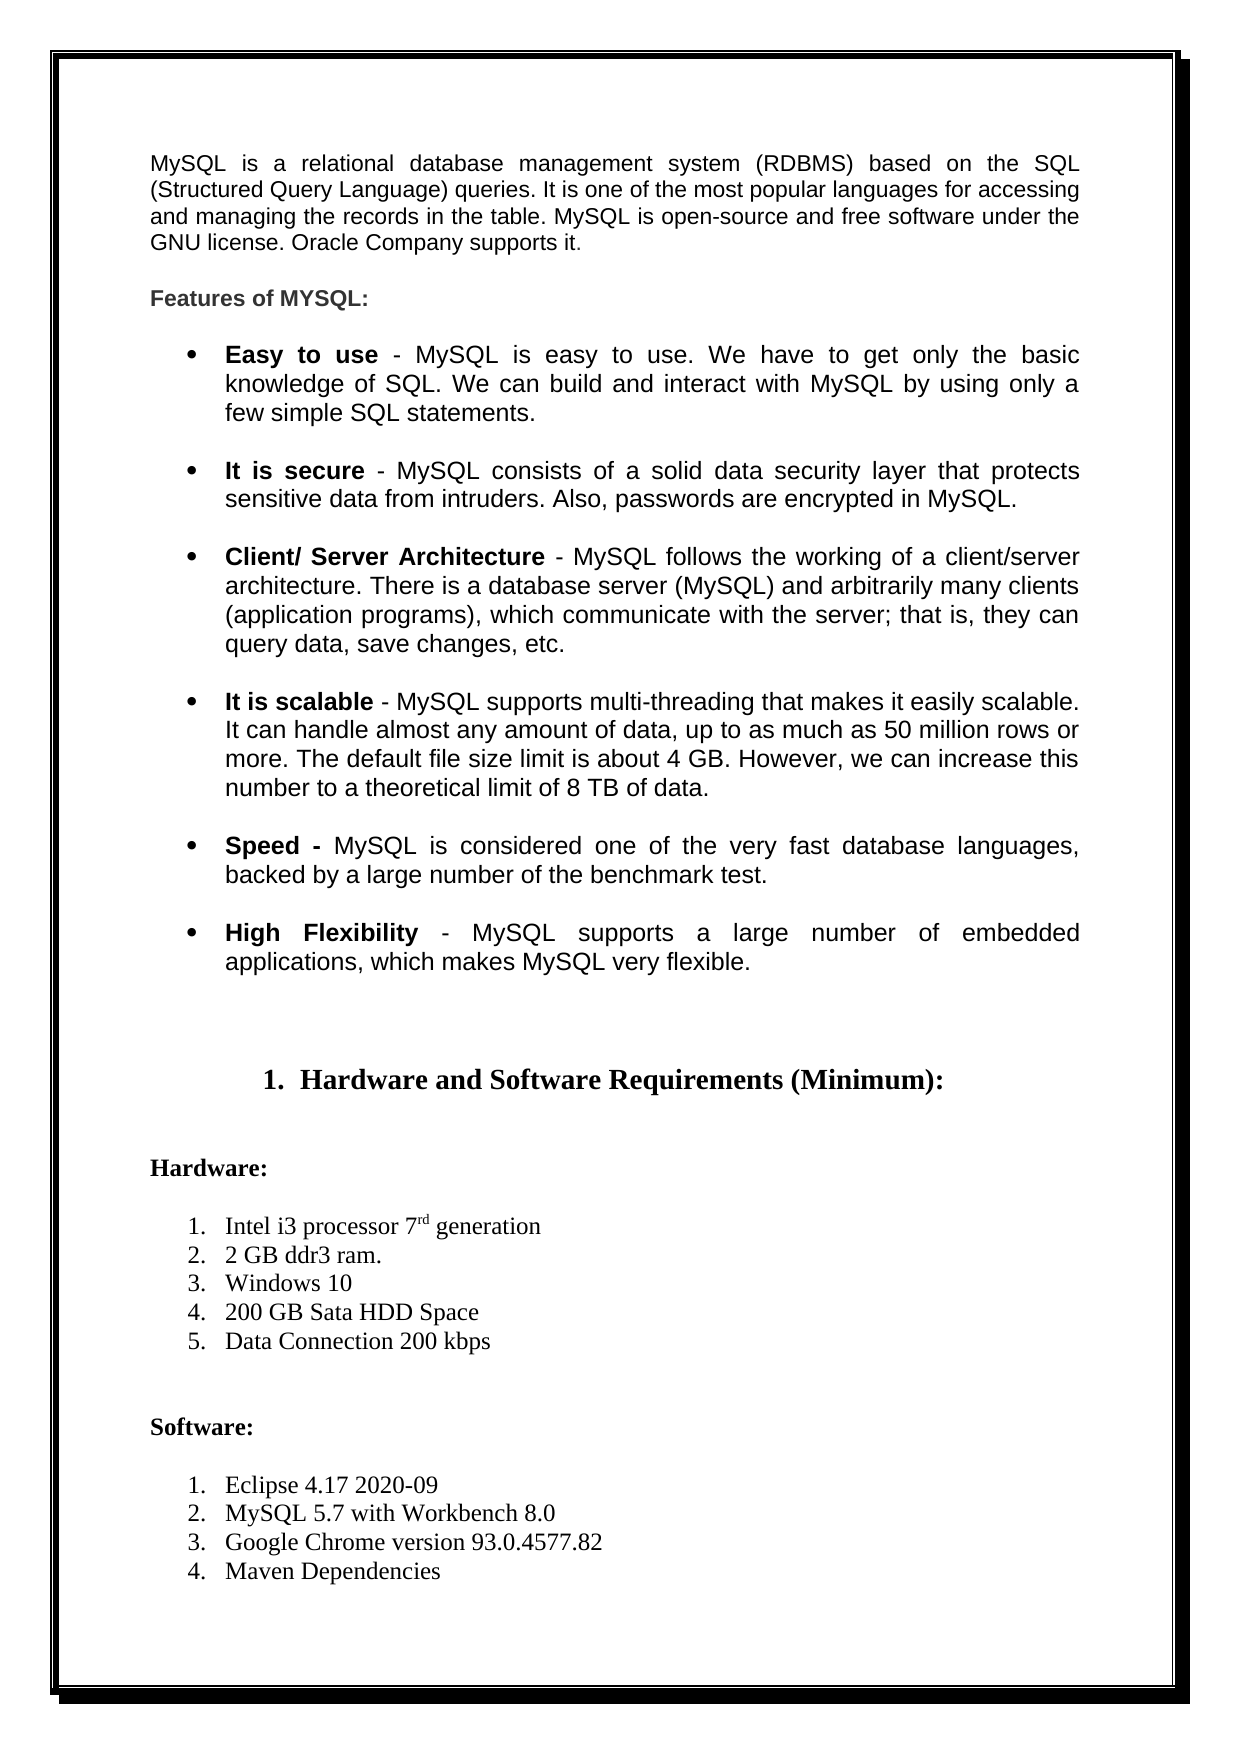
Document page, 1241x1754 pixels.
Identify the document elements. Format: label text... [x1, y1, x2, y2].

list Easy to use - MySQL is easy to use. We have to get only the basic knowledge of SQL. We can build and interact with MySQL by using only a few simple SQL statements. [187, 340, 1081, 426]
list MySQL 5.7 with Workbench 8.0 [187, 1498, 1081, 1527]
list It is secure - MySQL consists of a solid data security layer that protects sensitive data from intruders. Also, passwords are encrypted in MySQL. [187, 456, 1081, 513]
text Software: [150, 1412, 1081, 1441]
text 1. Intel i3 processor 7rd generation [187, 1182, 1081, 1240]
list High Flexibility - MySQL supports a large number of embedded applications, which makes MySQL very flexible. [187, 918, 1081, 975]
list It is scalable - MySQL supports multi-threading that makes it easily scalable. It can handle almost any amount of data, up to as much as 50 million rows or more. The default file size limit is about 4 GB. However, we can increase this number to a theoretical limit of 8 TB of data. [187, 687, 1081, 802]
list Maven Dependencies [187, 1556, 1081, 1585]
list Eclipse 4.17 2020-09 [187, 1470, 1081, 1498]
list Hardware and Software Requirements (Minimum): [262, 1062, 1081, 1096]
text Features of MYSQL: [150, 284, 1081, 311]
list Client/ Server Architecture - MySQL follows the working of a client/server architecture. There is a database server (MySQL) and arbitrarily many clients (application programs), which communicate with the server; that is, they can query data, save changes, etc. [187, 542, 1081, 657]
text 3. Windows 10 [187, 1268, 1081, 1297]
text MySQL is a relational database management system (RDBMS) based on the SQL (Structured Query Language) queries. It is one of the most popular languages for accessing and managing the records in the table. MySQL is open-source and free software under the GNU license. Oracle Company supports it. [150, 150, 1081, 255]
list Speed - MySQL is considered one of the very fast database languages, backed by a large number of the benchmark test. [187, 831, 1081, 888]
text 2. 2 GB ddr3 ram. [187, 1240, 1081, 1268]
list Google Chrome version 93.0.4577.82 [187, 1527, 1081, 1556]
text 4. 200 GB Sata HDD Space [187, 1297, 1081, 1326]
text Hardware: [150, 1153, 1081, 1182]
text 5. Data Connection 200 kbps [187, 1326, 1081, 1355]
